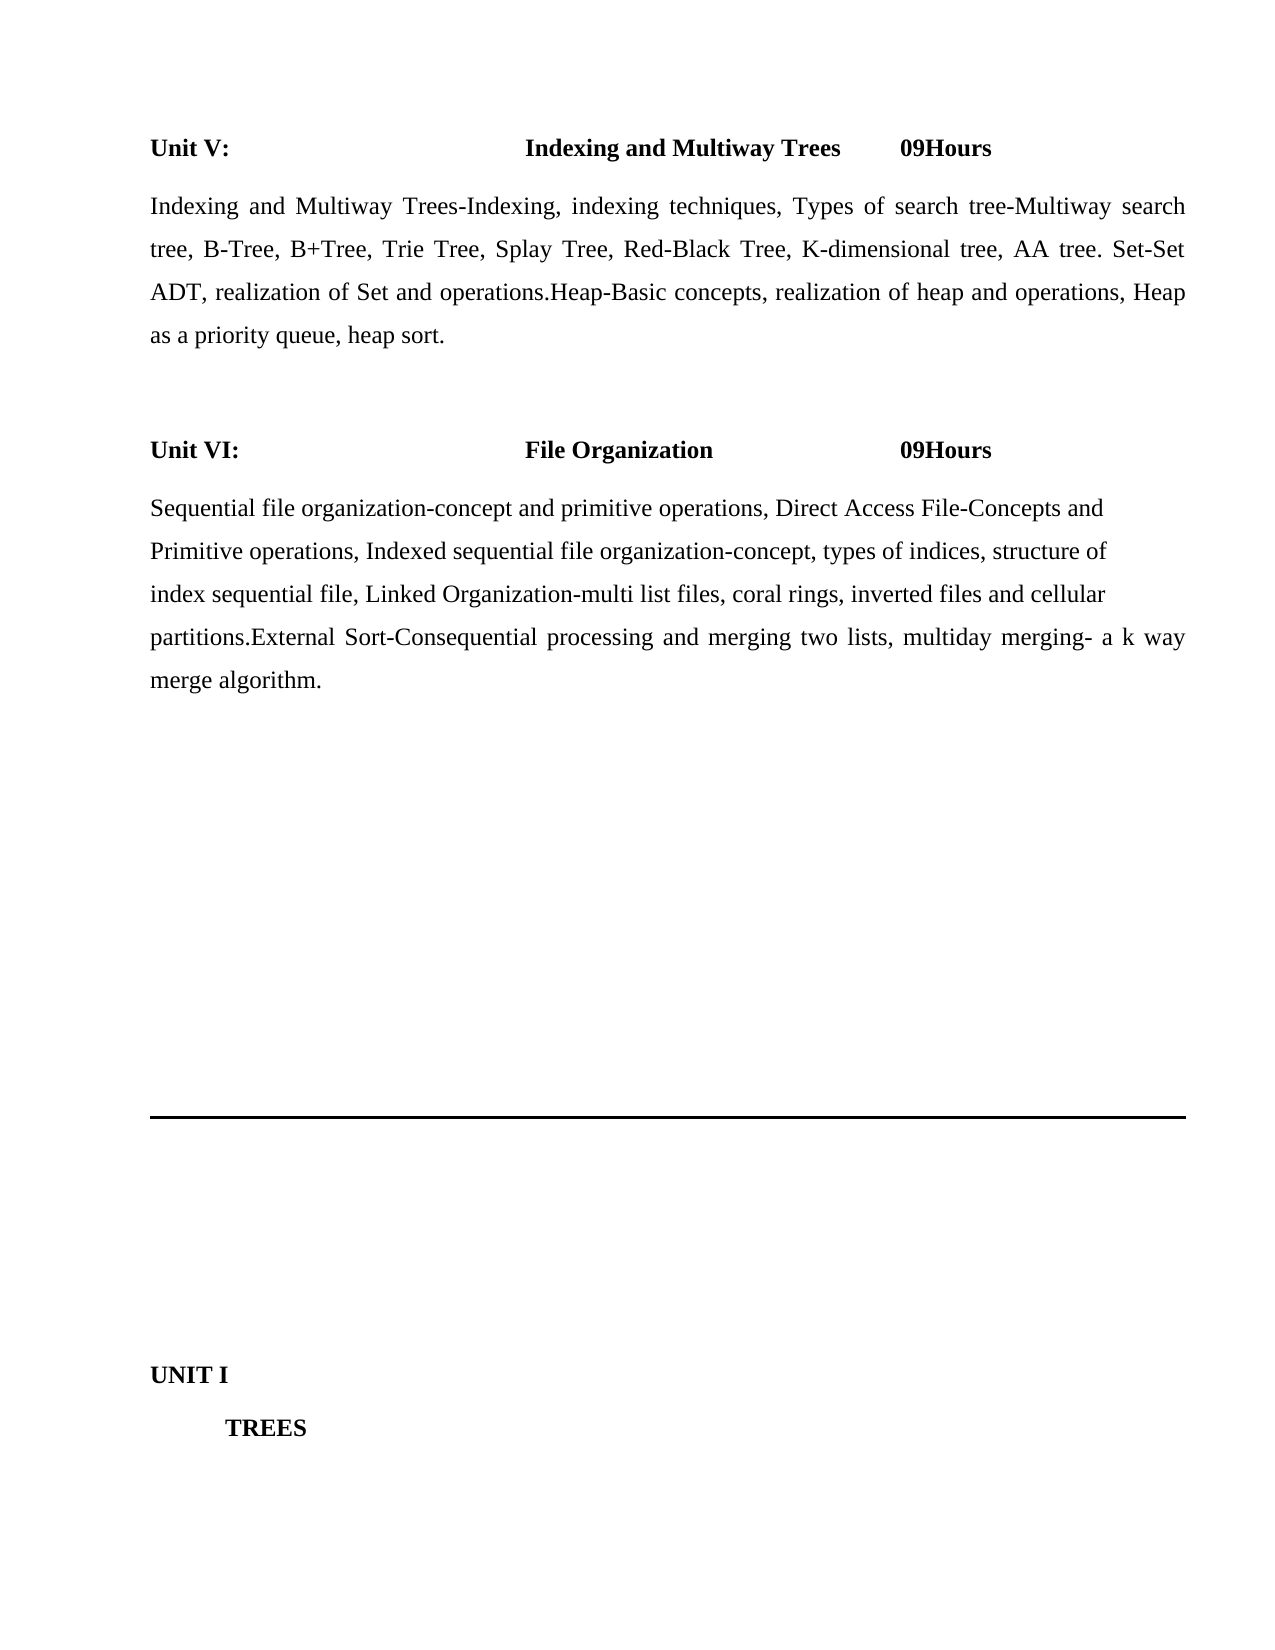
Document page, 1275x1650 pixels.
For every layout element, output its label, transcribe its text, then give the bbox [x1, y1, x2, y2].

text Indexing and Multiway Trees-Indexing, indexing techniques, Types of search tree-Multiway search tree, B-Tree, B+Tree, Trie Tree, Splay Tree, Red-Black Tree, K-dimensional tree, AA tree. Set-Set ADT, realization of Set and operations.Heap-Basic concepts, realization of heap and operations, Heap as a priority queue, heap sort. [150, 191, 1186, 349]
text UNIT I [150, 1360, 1186, 1388]
list TREES [225, 1413, 1186, 1442]
text index sequential file, Linked Organization-multi list files, coral rings, inverted files and cellular [150, 579, 1186, 608]
text partitions.External Sort-Consequential processing and merging two lists, multiday merging- a k way merge algorithm. [150, 622, 1186, 694]
text Unit V: Indexing and Multiway Trees 09Hours [150, 133, 1186, 162]
text Sequential file organization-concept and primitive operations, Direct Access File-Concepts and [150, 493, 1186, 521]
text Unit VI: File Organization 09Hours [150, 435, 1186, 464]
text Primitive operations, Indexed sequential file organization-concept, types of indices, structure of [150, 536, 1186, 564]
